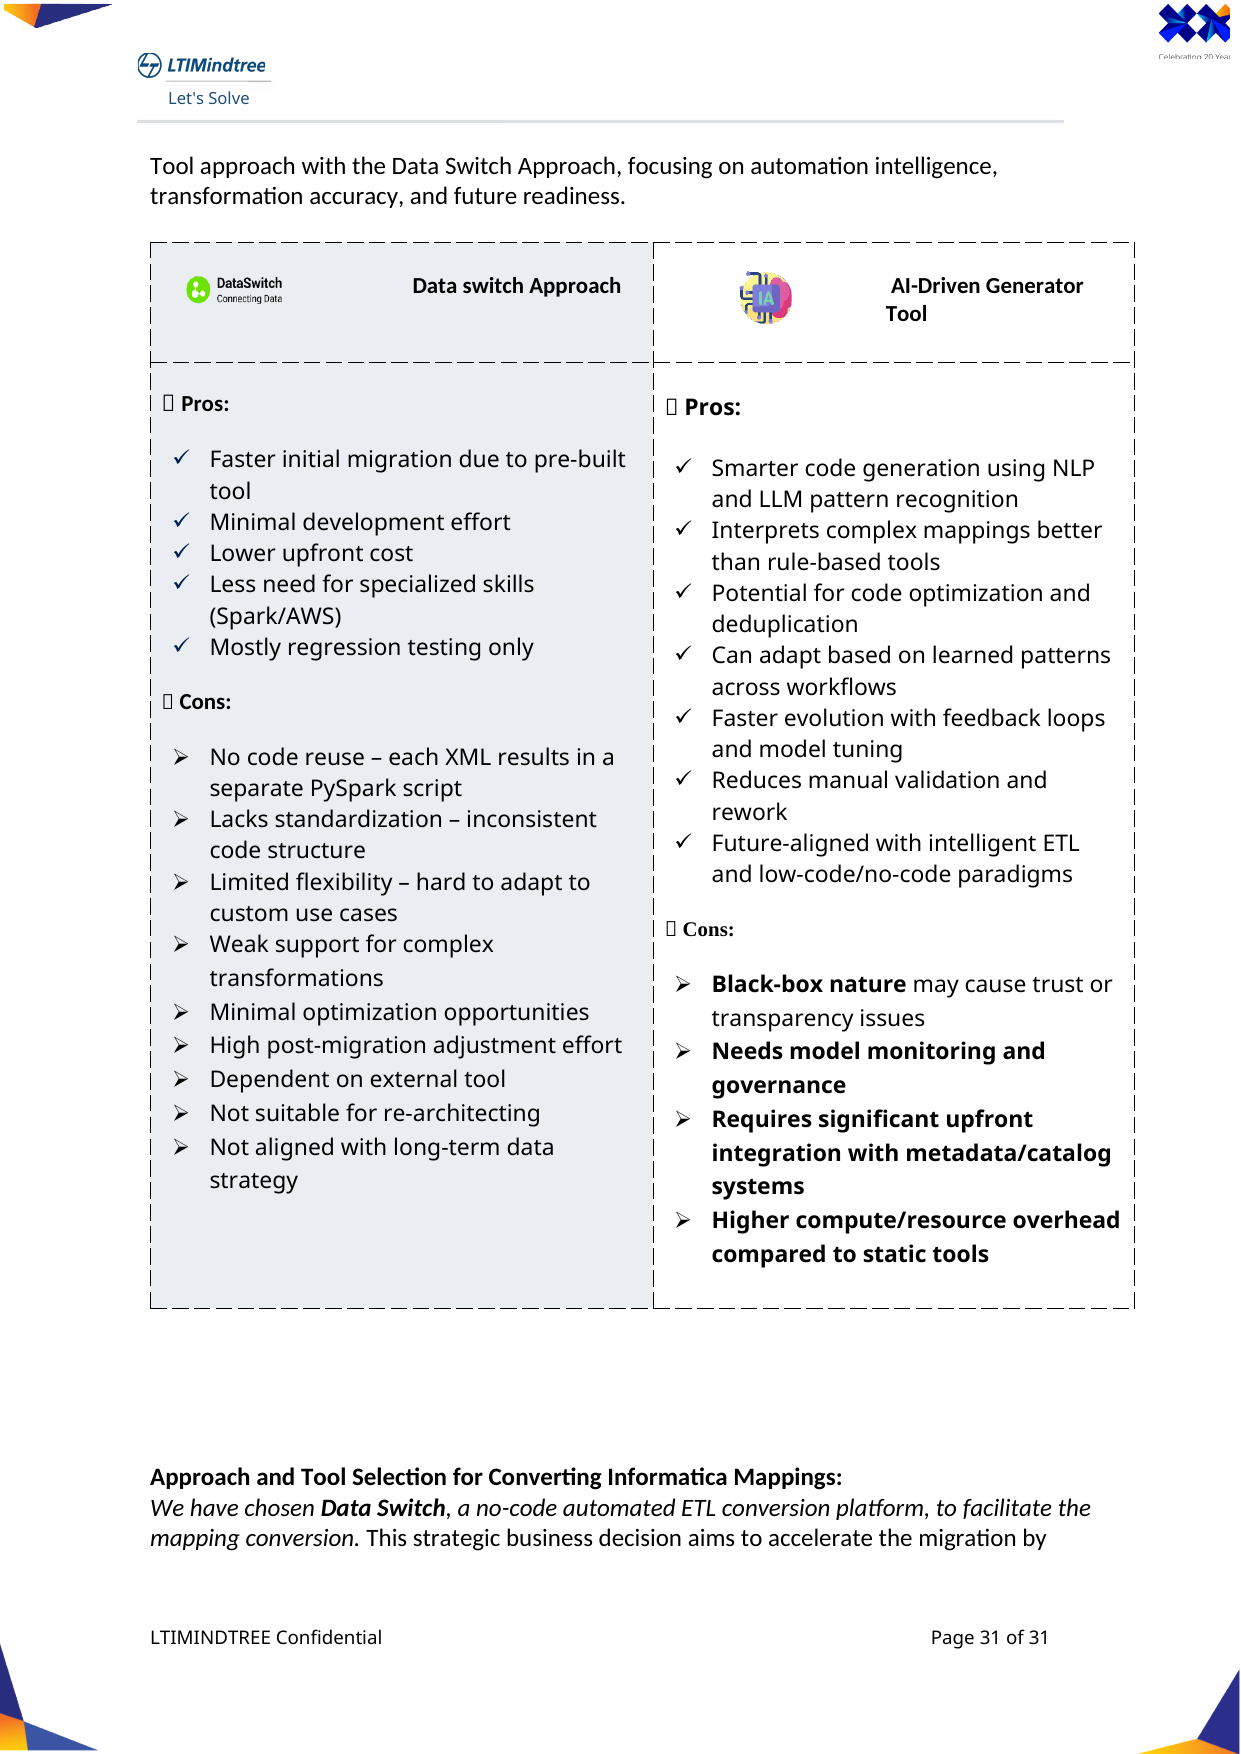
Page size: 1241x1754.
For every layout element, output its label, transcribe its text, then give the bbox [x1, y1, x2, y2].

picture [137, 53, 265, 78]
picture [3, 0, 113, 100]
table_cell ✅ Pros: Smarter code generation using NLP and LLM pattern recognition Interprets complex mappings better than rule-based tools Potential for code optimization and deduplication Can adapt based on learned patterns across workflows Faster evolution with feedback loops and model tuning Reduces manual validation and rework Future-aligned with intelligent ETL and low-code/no-code paradigms ❌ Cons: Black-box nature may cause trust or transparency issues Needs model monitoring and governance Requires significant upfront integration with metadata/catalog systems Higher compute/resource overhead compared to static tools [653, 362, 1134, 1308]
picture [1158, 4, 1230, 59]
table_header AI-Driven Generator Tool [653, 242, 1134, 362]
picture [1134, 1670, 1241, 1754]
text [150, 1492, 1138, 1553]
text Approach and Tool Selection for Converting Informatica Mappings: [150, 1461, 1138, 1492]
picture [0, 1641, 98, 1754]
picture [181, 270, 288, 310]
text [150, 150, 1138, 211]
picture [739, 271, 792, 324]
table_header Data switch Approach [150, 242, 653, 362]
